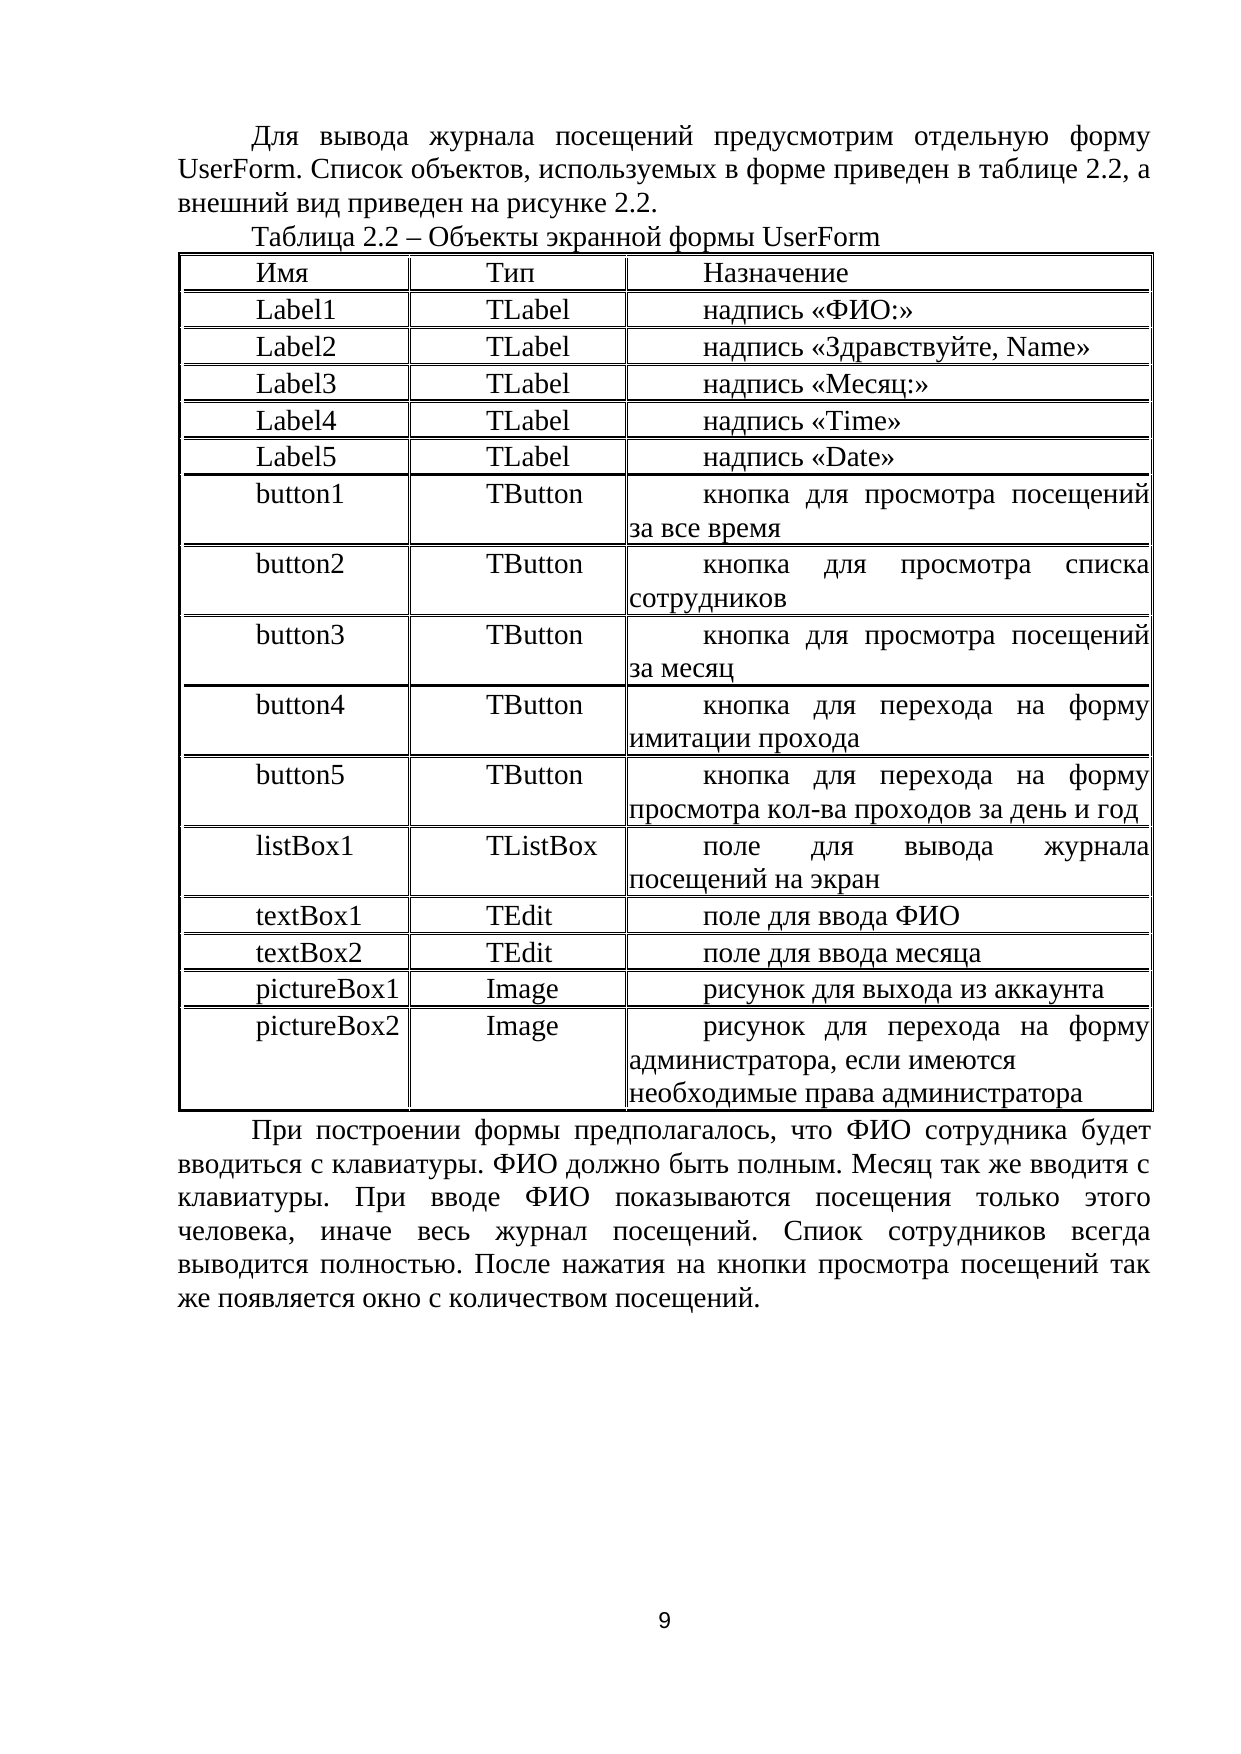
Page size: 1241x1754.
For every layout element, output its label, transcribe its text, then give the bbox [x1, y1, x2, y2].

text Для вывода журнала посещений предусмотрим отдельную форму UserForm. Список объектов, используемых в форме приведен в таблице 2.2, а внешний вид приведен на рисунке 2.2. [177, 118, 1152, 219]
table_header Тип [410, 256, 627, 289]
table_cell кнопка для просмотра посещений за все время [628, 473, 1152, 543]
table_cell textBox1 [180, 895, 410, 932]
table_cell надпись «Здравствуйте, Name» [627, 326, 1152, 363]
table_cell TButton [411, 758, 625, 824]
table_cell надпись «ФИО:» [628, 289, 1151, 326]
table_cell TLabel [411, 329, 625, 363]
text Таблица 2.2 – Объекты экранной формы UserForm [177, 219, 1152, 252]
table_cell TLabel [411, 403, 625, 436]
table_cell TListBox [411, 828, 625, 895]
table_cell button2 [181, 543, 408, 613]
table_cell button3 [181, 614, 408, 684]
table_cell TButton [411, 687, 625, 754]
table_cell рисунок для выхода из аккаунта [628, 968, 1151, 1005]
table_cell кнопка для перехода на форму просмотра кол-ва проходов за день и год [628, 754, 1151, 824]
table_cell надпись «Месяц:» [627, 363, 1152, 399]
table_cell Label3 [180, 363, 410, 399]
table_cell TButton [411, 476, 625, 543]
table_cell кнопка для просмотра посещений за месяц [628, 614, 1151, 684]
table_cell поле для вывода журнала посещений на экран [628, 825, 1151, 895]
table_cell кнопка для просмотра списка сотрудников [628, 543, 1151, 613]
table_cell TLabel [411, 293, 625, 326]
table_cell Image [411, 972, 625, 1005]
table_cell pictureBox1 [181, 968, 408, 1005]
table_cell поле для ввода ФИО [627, 895, 1152, 932]
table_cell TEdit [411, 898, 625, 932]
text При построении формы предполагалось, что ФИО сотрудника будет вводиться с клавиатуры. ФИО должно быть полным. Месяц так же вводитя с клавиатуры. При вводе ФИО показываются посещения только этого человека, иначе весь журнал посещений. Спиок сотрудников всегда выводится полностью. После нажатия на кнопки просмотра посещений так же появляется окно с количеством посещений. [177, 1112, 1152, 1313]
table_cell рисунок для перехода на форму администратора, если имеются необходимые права администратора [627, 1005, 1151, 1109]
table_header Назначение [627, 256, 1151, 289]
table_cell поле для ввода месяца [627, 932, 1152, 968]
table_cell надпись «Time» [628, 399, 1151, 436]
table_cell Label2 [180, 326, 410, 363]
table_cell кнопка для перехода на форму имитации прохода [628, 684, 1151, 754]
table_cell Image [410, 1009, 627, 1109]
table_cell listBox1 [181, 825, 408, 895]
table_cell TButton [411, 617, 625, 684]
table_cell button1 [180, 473, 408, 543]
table_cell TEdit [411, 935, 625, 968]
table_cell Label5 [181, 436, 408, 473]
table_cell Label1 [181, 289, 408, 326]
table_cell TButton [411, 547, 625, 613]
table_cell textBox2 [180, 932, 410, 968]
table_cell надпись «Date» [628, 436, 1151, 473]
table_cell Label4 [181, 399, 408, 436]
table_cell button5 [181, 754, 408, 824]
table_cell button4 [181, 684, 408, 754]
table_header Имя [181, 256, 410, 289]
table_cell TLabel [411, 440, 625, 473]
table_cell TLabel [411, 366, 625, 399]
table_cell pictureBox2 [181, 1005, 410, 1109]
